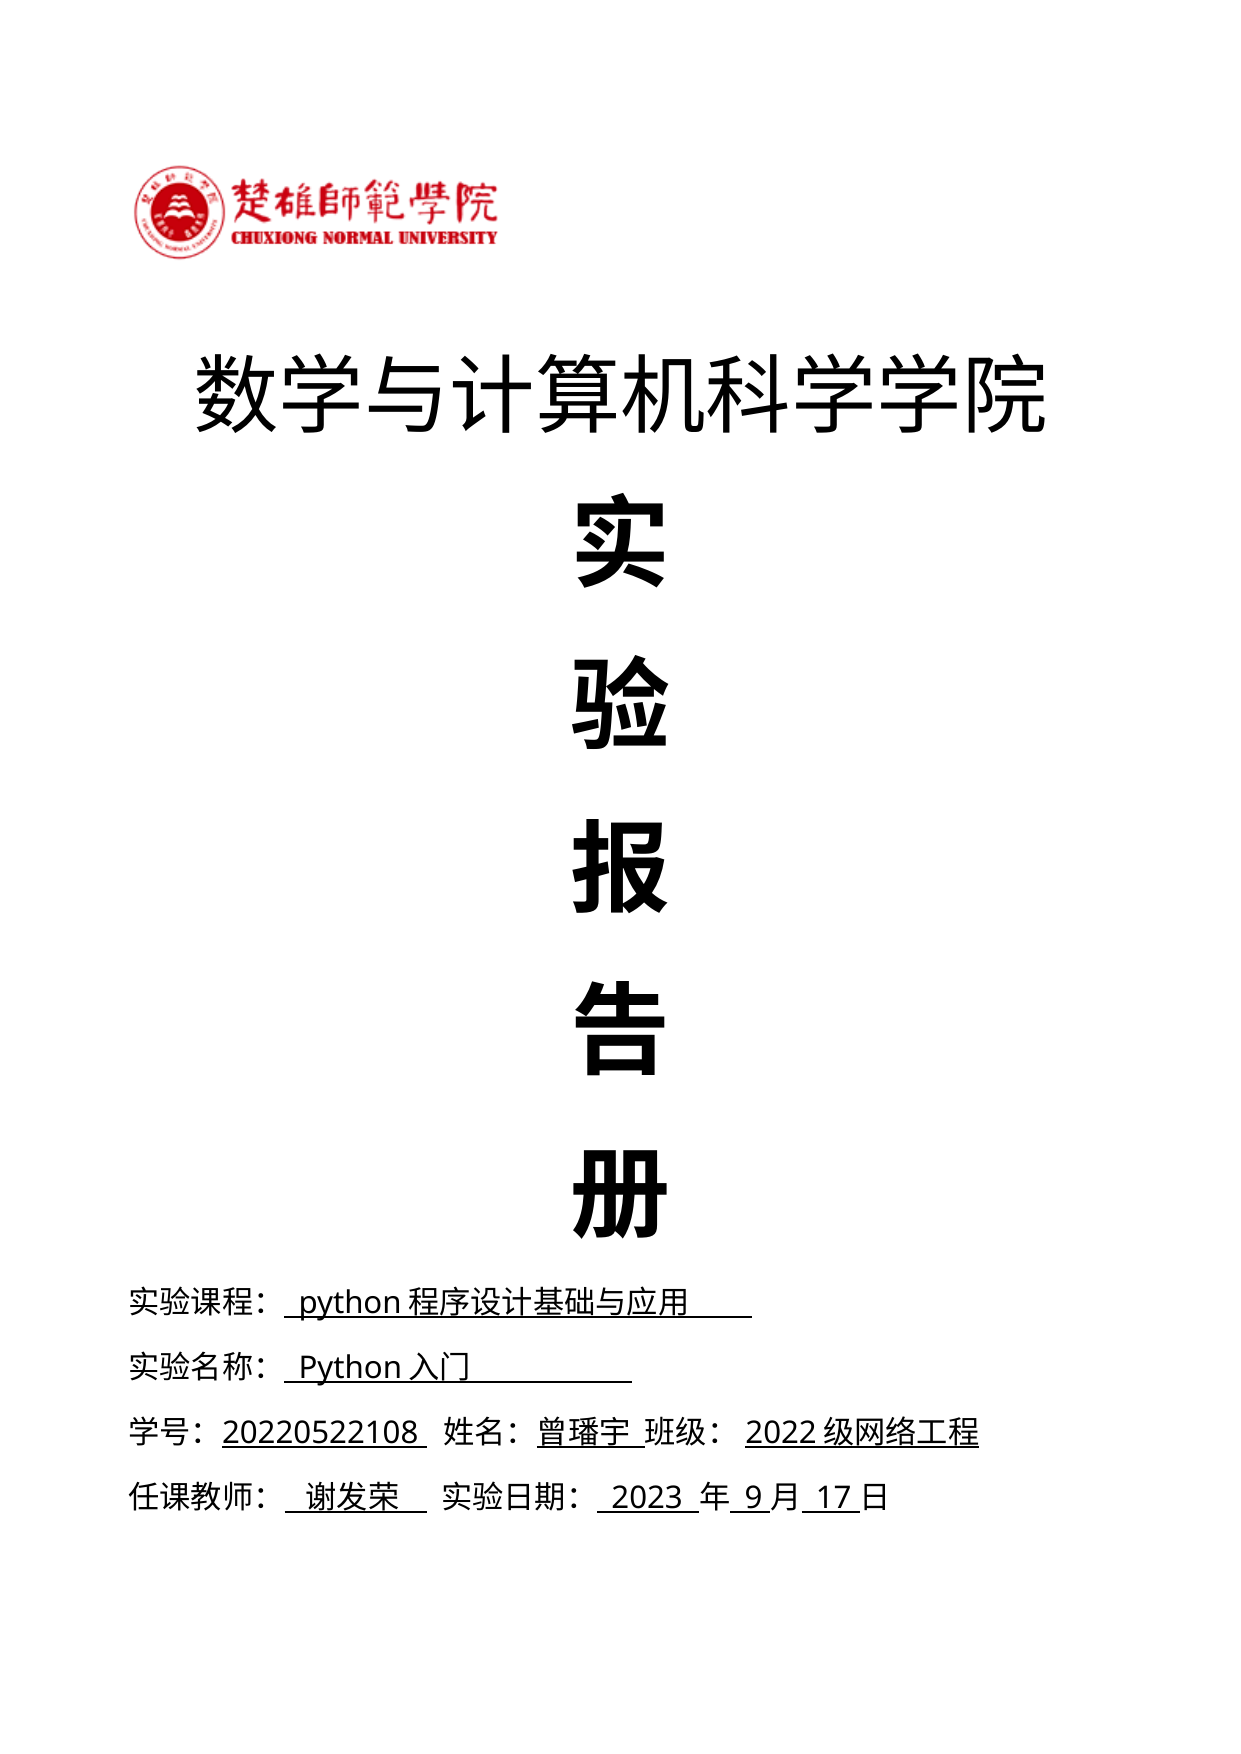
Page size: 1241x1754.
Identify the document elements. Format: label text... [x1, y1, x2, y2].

text 报 [128, 779, 1112, 942]
picture [128, 162, 509, 262]
text 学号：20220522108 姓名：曾璠宇 班级： 2022级网络工程 [128, 1397, 1112, 1462]
text 实验名称： Python入门 [128, 1332, 1112, 1397]
text 告 [128, 942, 1112, 1104]
text 册 [128, 1104, 1112, 1267]
text 实 [128, 454, 1112, 617]
text 数学与计算机科学学院 [128, 324, 1112, 454]
text 任课教师： 谢发荣 实验日期： 2023 年 9 月 17 日 [128, 1462, 1112, 1527]
text 验 [128, 617, 1112, 779]
text 实验课程： python程序设计基础与应用 [128, 1267, 1112, 1332]
